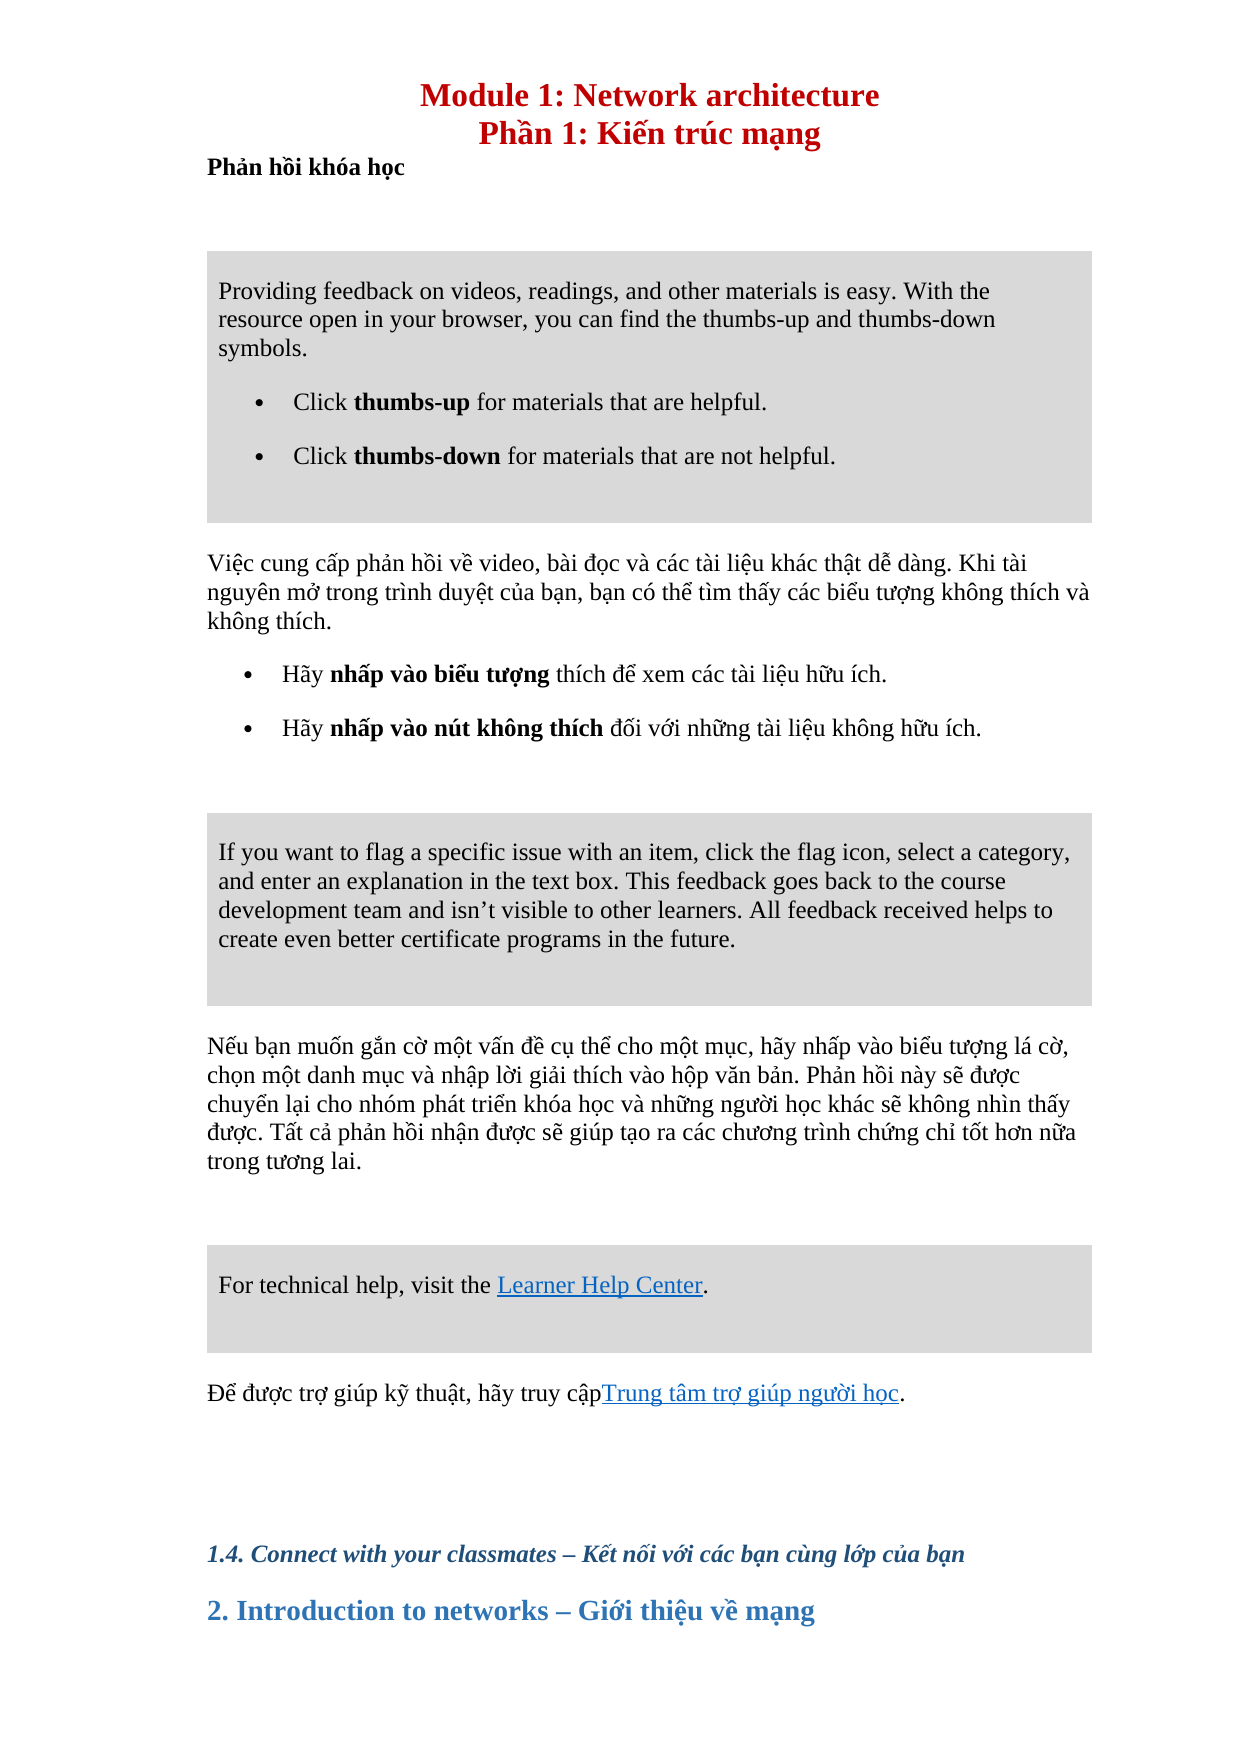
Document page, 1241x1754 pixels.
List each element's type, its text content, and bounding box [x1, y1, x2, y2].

text Để được trợ giúp kỹ thuật, hãy truy cậpTrung tâm trợ giúp người học. [207, 1378, 1092, 1407]
list Hãy nhấp vào biểu tượng thích để xem các tài liệu hữu ích. [244, 659, 1092, 688]
table_header Providing feedback on videos, readings, and other materials is easy. With the resource open in your browser, you can find the thumbs-up and thumbs-down symbols. Click thumbs-up for materials that are helpful. Click thumbs-down for materials that are not helpful. [207, 251, 1092, 523]
text Phản hồi khóa học [207, 152, 1092, 180]
list Hãy nhấp vào nút không thích đối với những tài liệu không hữu ích. [244, 713, 1092, 742]
table_header For technical help, visit the Learner Help Center. [207, 1245, 1092, 1353]
text Việc cung cấp phản hồi về video, bài đọc và các tài liệu khác thật dễ dàng. Khi tài nguyên mở trong trình duyệt của bạn, bạn có thể tìm thấy các biểu tượng không thích và không thích. [207, 548, 1092, 634]
text 1.4. Connect with your classmates – Kết nối với các bạn cùng lớp của bạn [207, 1539, 1092, 1568]
text 2. Introduction to networks – Giới thiệu về mạng [207, 1593, 1092, 1626]
text Nếu bạn muốn gắn cờ một vấn đề cụ thể cho một mục, hãy nhấp vào biểu tượng lá cờ, chọn một danh mục và nhập lời giải thích vào hộp văn bản. Phản hồi này sẽ được chuyển lại cho nhóm phát triển khóa học và những người học khác sẽ không nhìn thấy được. Tất cả phản hồi nhận được sẽ giúp tạo ra các chương trình chứng chỉ tốt hơn nữa trong tương lai. [207, 1031, 1092, 1175]
table_header If you want to flag a specific issue with an item, click the flag icon, select a category, and enter an explanation in the text box. This feedback goes back to the course development team and isn’t visible to other learners. All feedback received helps to create even better certificate programs in the future. [207, 813, 1092, 1006]
